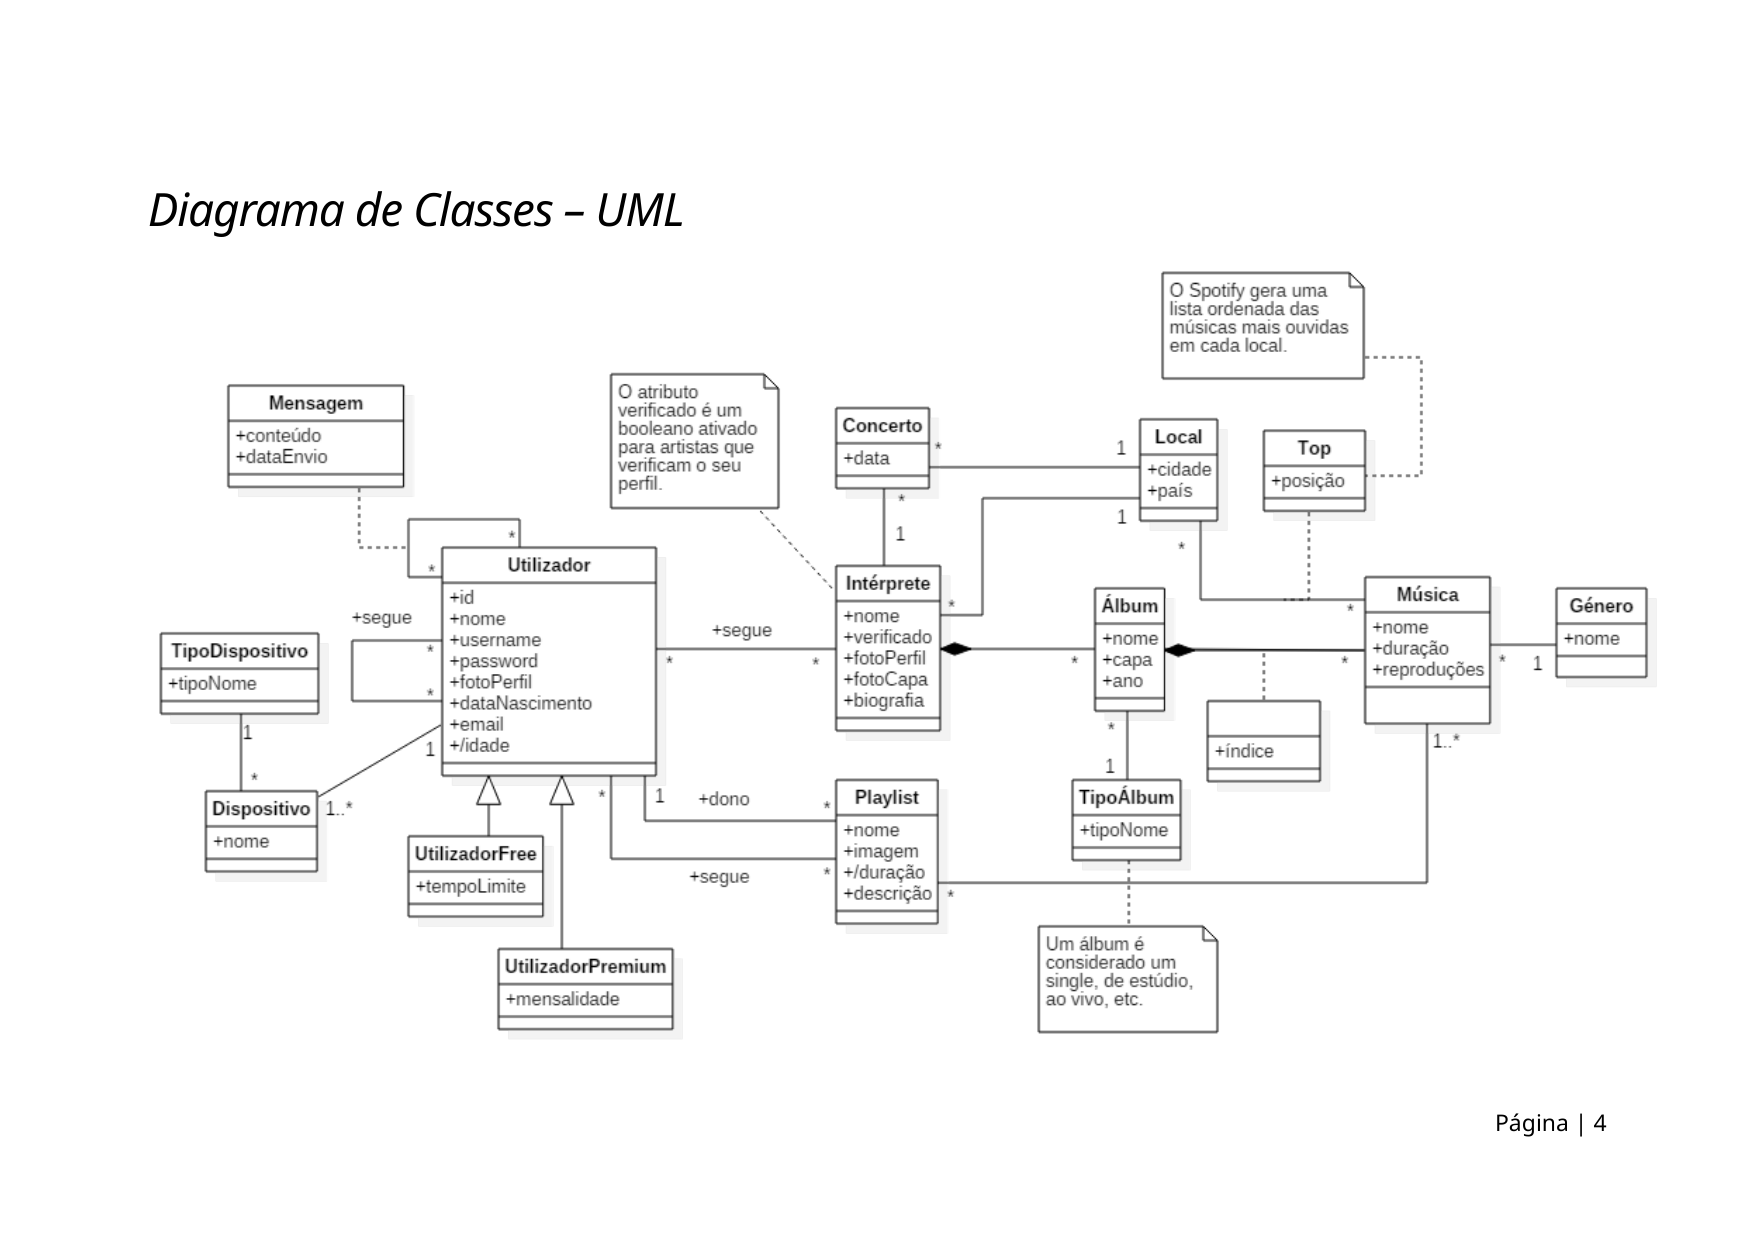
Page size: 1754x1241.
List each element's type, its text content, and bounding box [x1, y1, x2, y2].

text Diagrama de Classes – UML [148, 177, 1606, 239]
picture [147, 259, 1703, 1090]
